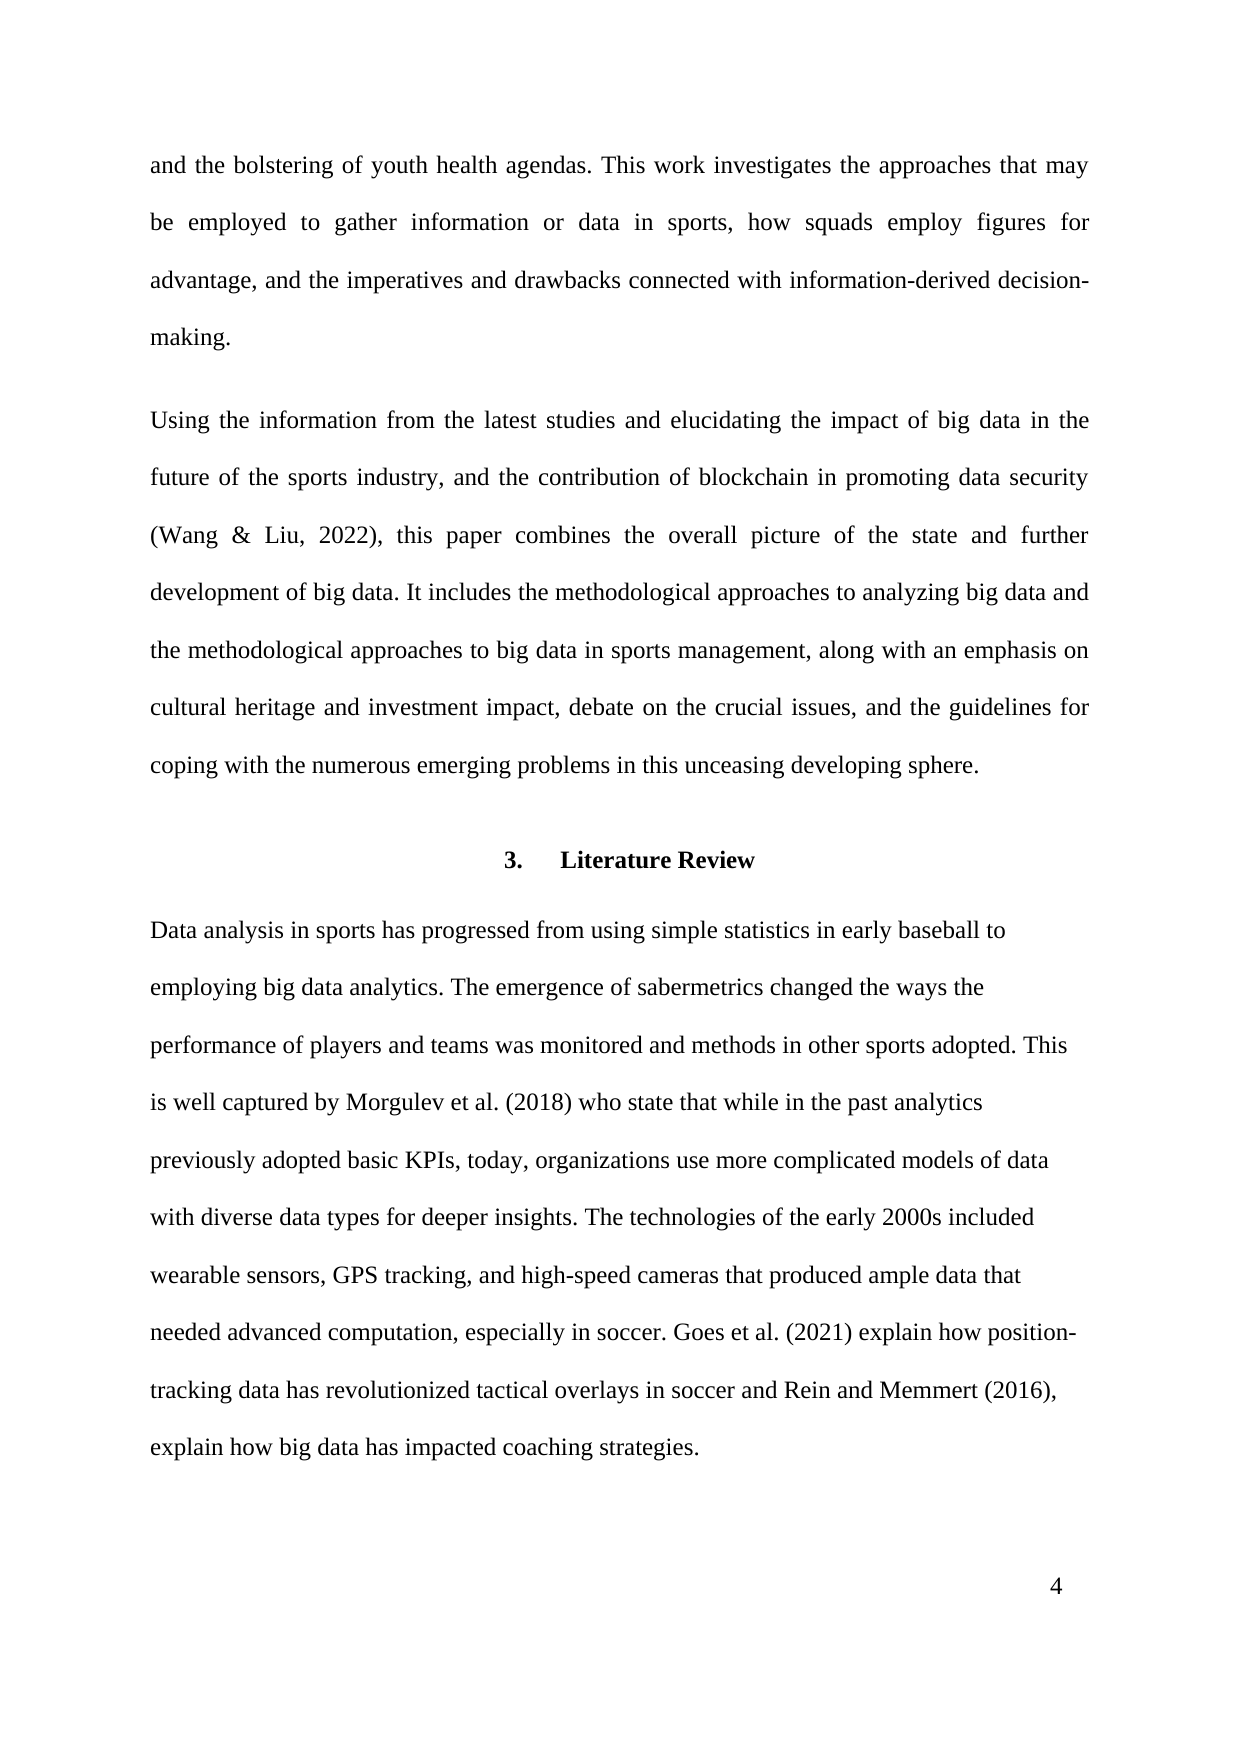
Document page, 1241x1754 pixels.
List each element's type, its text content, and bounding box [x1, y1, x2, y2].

text Using the information from the latest studies and elucidating the impact of big data in the future of the sports industry, and the contribution of blockchain in promoting data security (Wang & Liu, 2022), this paper combines the overall picture of the state and further development of big data. It includes the methodological approaches to analyzing big data and the methodological approaches to big data in sports management, along with an emphasis on cultural heritage and investment impact, debate on the crucial issues, and the guidelines for coping with the numerous emerging problems in this unceasing developing sphere. [150, 405, 1090, 779]
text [150, 150, 1090, 351]
subtitle Literature Review [187, 845, 1090, 874]
text Data analysis in sports has progressed from using simple statistics in early baseball to employing big data analytics. The emergence of sabermetrics changed the ways the performance of players and teams was monitored and methods in other sports adopted. This is well captured by Morgulev et al. (2018) who state that while in the past analytics previously adopted basic KPIs, today, organizations use more complicated models of data with diverse data types for deeper insights. The technologies of the early 2000s included wearable sensors, GPS tracking, and high-speed cameras that produced ample data that needed advanced computation, especially in soccer. Goes et al. (2021) explain how position-tracking data has revolutionized tactical overlays in soccer and Rein and Memmert (2016), explain how big data has impacted coaching strategies. [150, 915, 1090, 1461]
